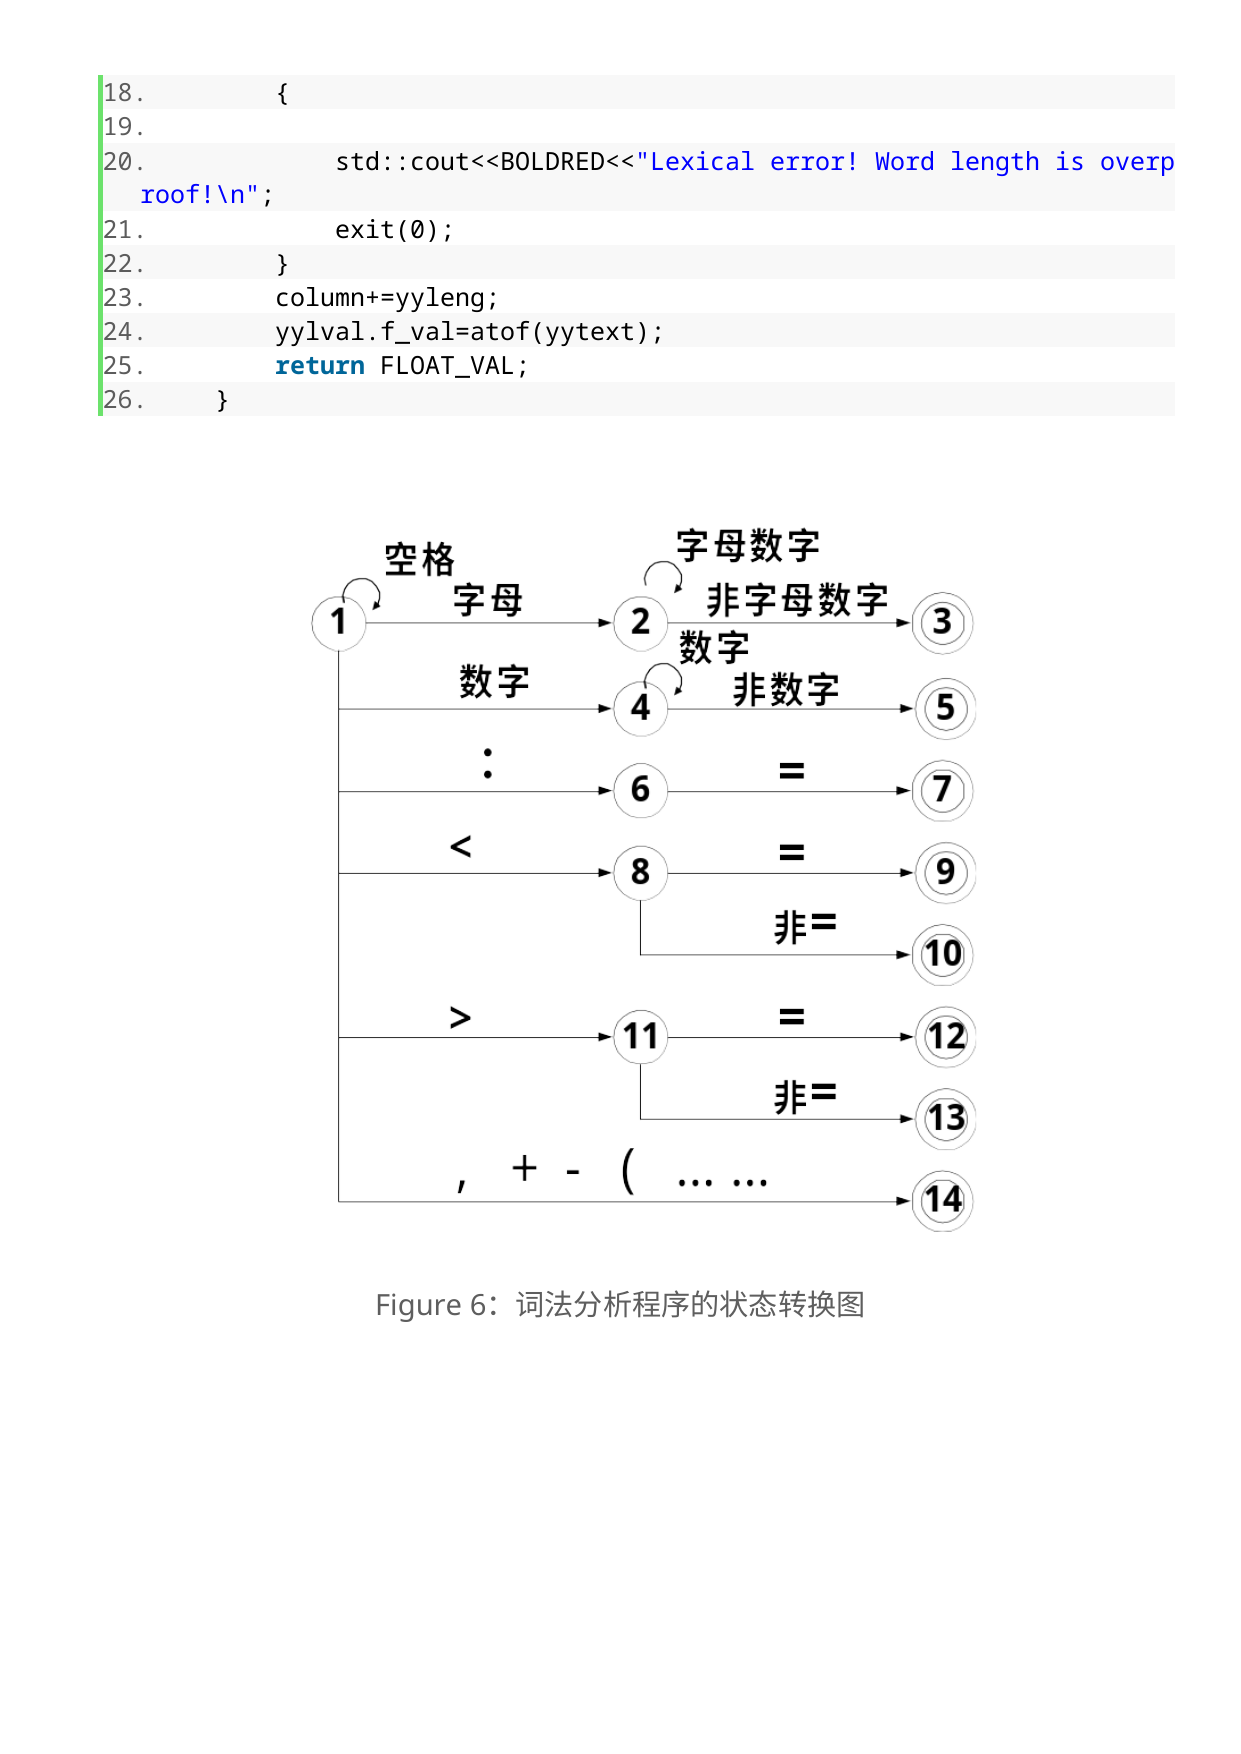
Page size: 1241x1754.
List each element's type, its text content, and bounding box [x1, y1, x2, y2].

list } [103, 245, 1175, 279]
list return FLOAT_VAL; [103, 347, 1175, 382]
list } [103, 382, 1175, 416]
text Figure 6：词法分析程序的状态转换图 [65, 1282, 1175, 1324]
list { [103, 75, 1175, 109]
list exit(0); [103, 211, 1175, 245]
list column+=yyleng; [103, 279, 1175, 313]
list yylval.f_val=atof(yytext); [103, 313, 1175, 347]
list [103, 143, 1175, 211]
